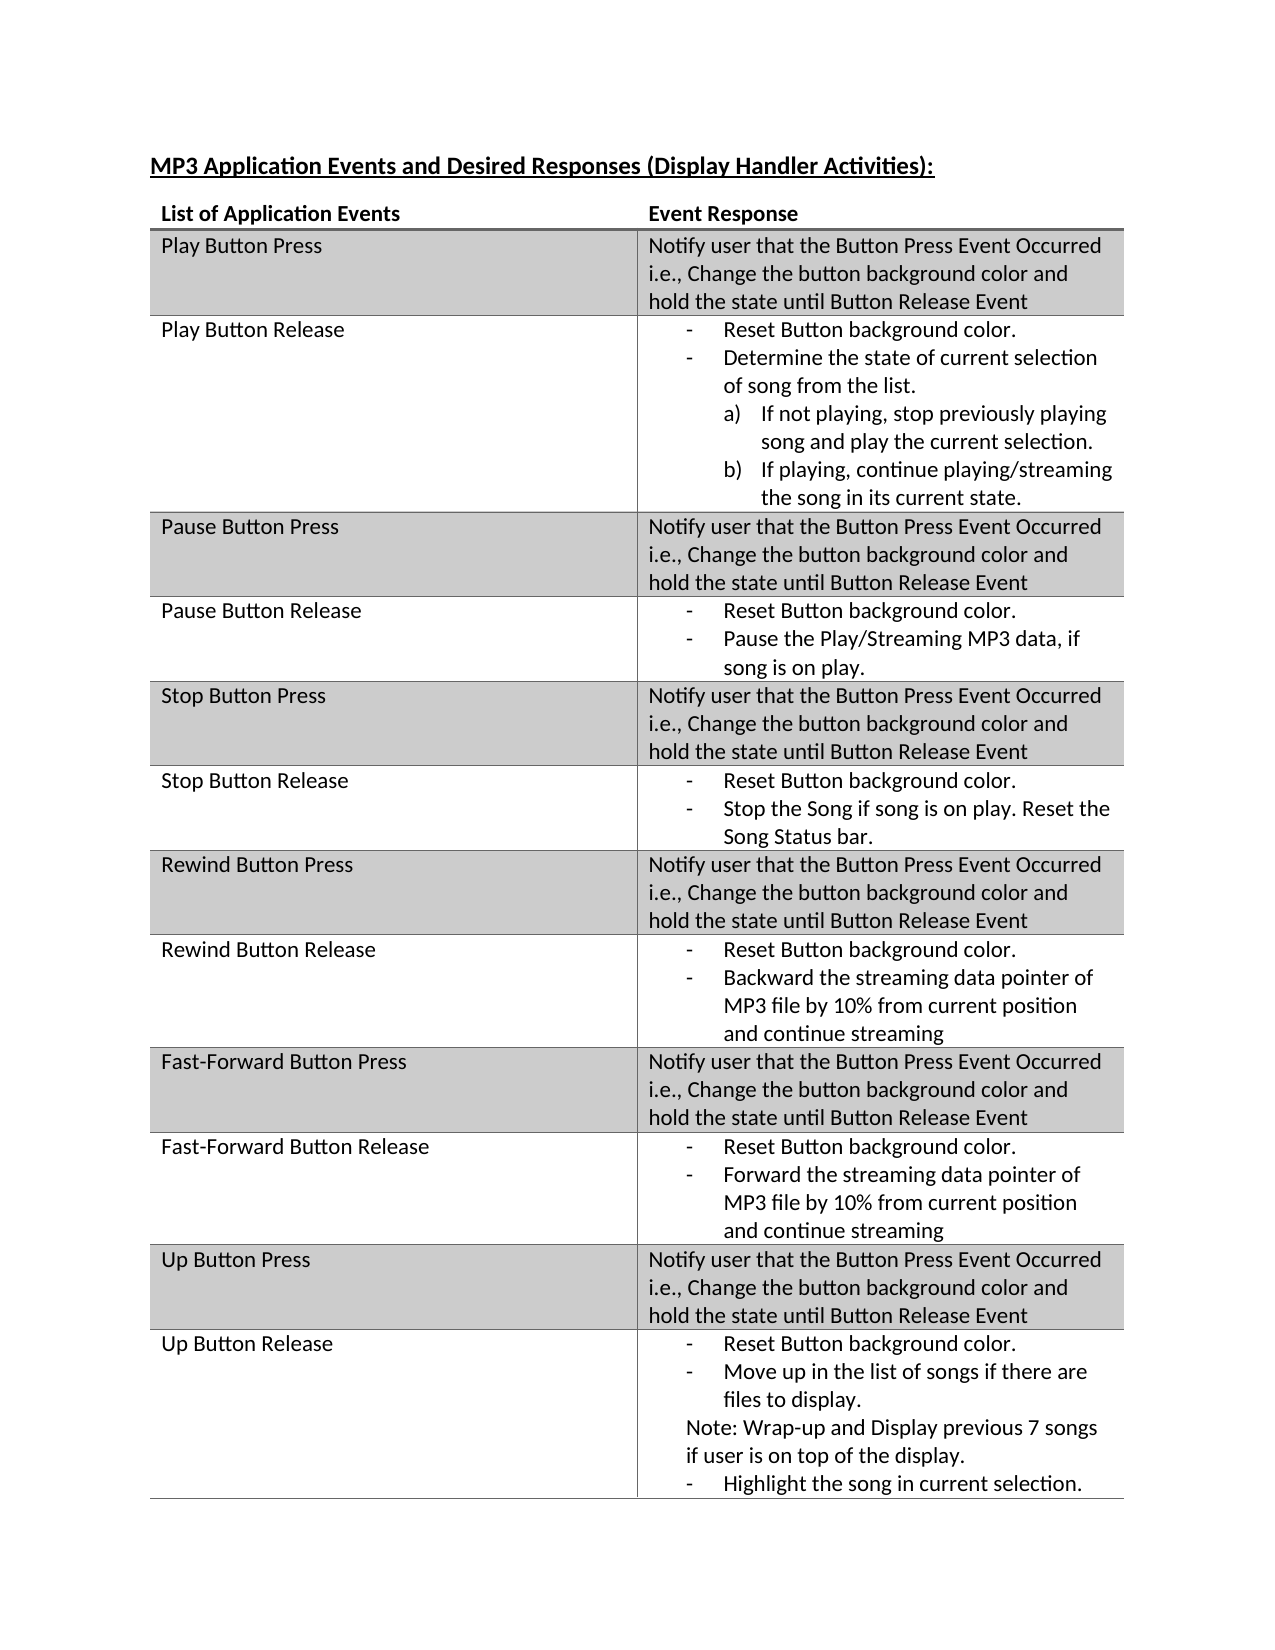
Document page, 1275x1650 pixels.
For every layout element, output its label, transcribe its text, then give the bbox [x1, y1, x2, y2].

table_cell Notify user that the Button Press Event Occurred i.e., Change the button background color and hold the state until Button Release Event [638, 1048, 1124, 1132]
table_cell Reset Button background color. Stop the Song if song is on play. Reset the Song Status bar. [638, 766, 1124, 850]
table_cell Rewind Button Press [150, 851, 637, 934]
table_header Event Response [637, 200, 1124, 228]
table_cell Stop Button Release [150, 766, 637, 850]
table_cell Rewind Button Release [150, 935, 637, 1047]
table_cell Reset Button background color. Forward the streaming data pointer of MP3 file by 10% from current position and continue streaming [638, 1133, 1124, 1244]
table_cell Fast-Forward Button Release [150, 1133, 637, 1244]
table_cell Notify user that the Button Press Event Occurred i.e., Change the button background color and hold the state until Button Release Event [638, 1245, 1124, 1329]
table_cell Notify user that the Button Press Event Occurred i.e., Change the button background color and hold the state until Button Release Event [638, 231, 1124, 315]
table_cell Pause Button Press [150, 513, 637, 596]
table_cell Reset Button background color. Backward the streaming data pointer of MP3 file by 10% from current position and continue streaming [638, 935, 1124, 1047]
table_cell Reset Button background color. Move up in the list of songs if there are files to display. Note: Wrap-up and Display previous 7 songs if user is on top of the display. Highlight the song in current selection. [638, 1330, 1124, 1497]
table_cell Up Button Press [150, 1245, 637, 1329]
table_cell Play Button Press [150, 231, 637, 315]
table_cell Notify user that the Button Press Event Occurred i.e., Change the button background color and hold the state until Button Release Event [638, 513, 1124, 596]
table_cell Reset Button background color. Determine the state of current selection of song from the list. If not playing, stop previously playing song and play the current selection. If playing, continue playing/streaming the song in its current state. [638, 316, 1124, 511]
table_header List of Application Events [150, 200, 637, 228]
table_cell Reset Button background color. Pause the Play/Streaming MP3 data, if song is on play. [638, 597, 1124, 681]
table_cell Pause Button Release [150, 597, 637, 681]
table_cell Up Button Release [150, 1330, 637, 1497]
table_cell Fast-Forward Button Press [150, 1048, 637, 1132]
text MP3 Application Events and Desired Responses (Display Handler Activities): [150, 150, 1125, 181]
table_cell Play Button Release [150, 316, 637, 511]
table_cell Notify user that the Button Press Event Occurred i.e., Change the button background color and hold the state until Button Release Event [638, 682, 1124, 765]
table_cell Notify user that the Button Press Event Occurred i.e., Change the button background color and hold the state until Button Release Event [638, 851, 1124, 934]
table_cell Stop Button Press [150, 682, 637, 765]
